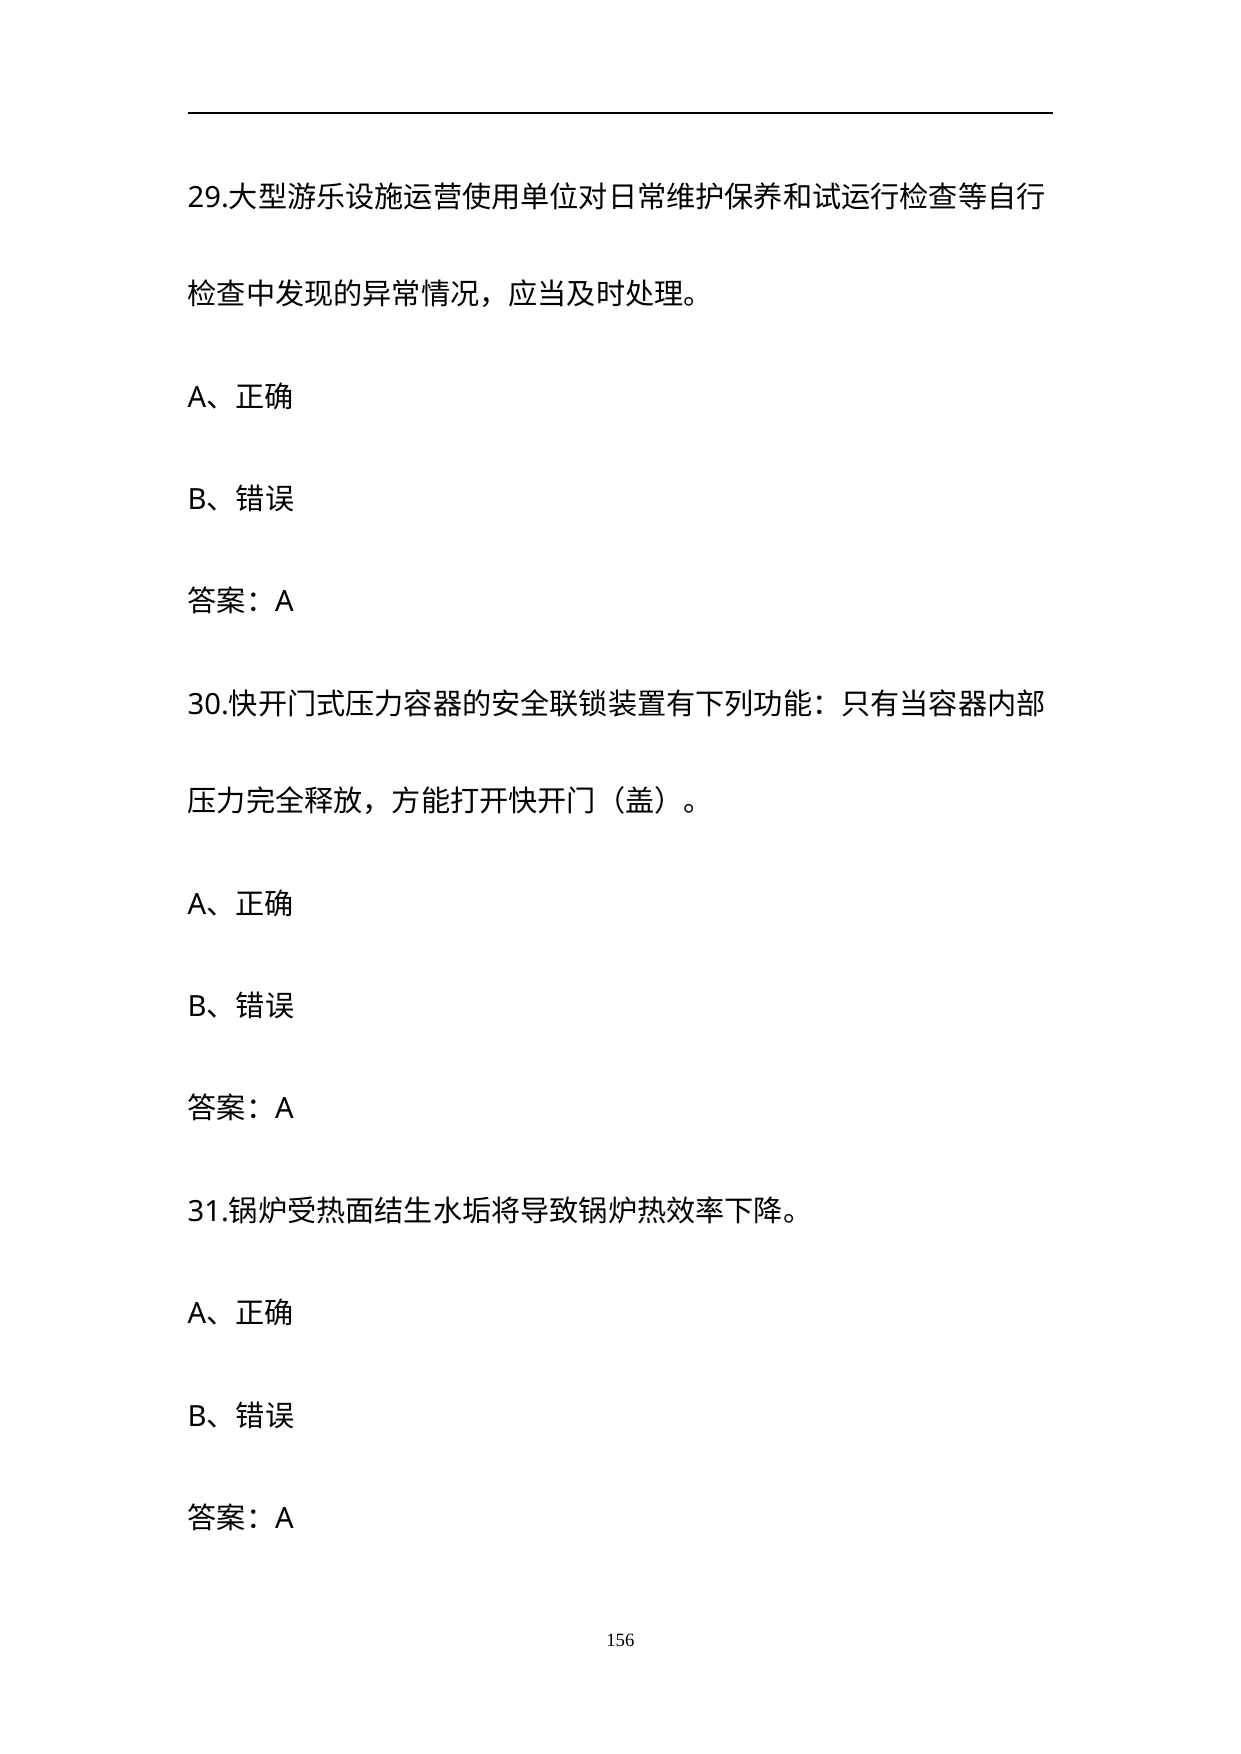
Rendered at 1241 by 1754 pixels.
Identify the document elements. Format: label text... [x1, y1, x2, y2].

text A、正确 [187, 1278, 1053, 1343]
text 答案：A [187, 1483, 1053, 1548]
text 30.快开门式压力容器的安全联锁装置有下列功能：只有当容器内部压力完全释放，方能打开快开门（盖）。 [187, 669, 1053, 832]
text A、正确 [187, 869, 1053, 934]
text A、正确 [187, 362, 1053, 427]
text B、错误 [187, 1381, 1053, 1446]
text B、错误 [187, 464, 1053, 529]
text 29.大型游乐设施运营使用单位对日常维护保养和试运行检查等自行检查中发现的异常情况，应当及时处理。 [187, 162, 1053, 324]
text B、错误 [187, 971, 1053, 1036]
text 答案：A [187, 1074, 1053, 1139]
text 答案：A [187, 567, 1053, 632]
text 31.锅炉受热面结生水垢将导致锅炉热效率下降。 [187, 1176, 1053, 1241]
